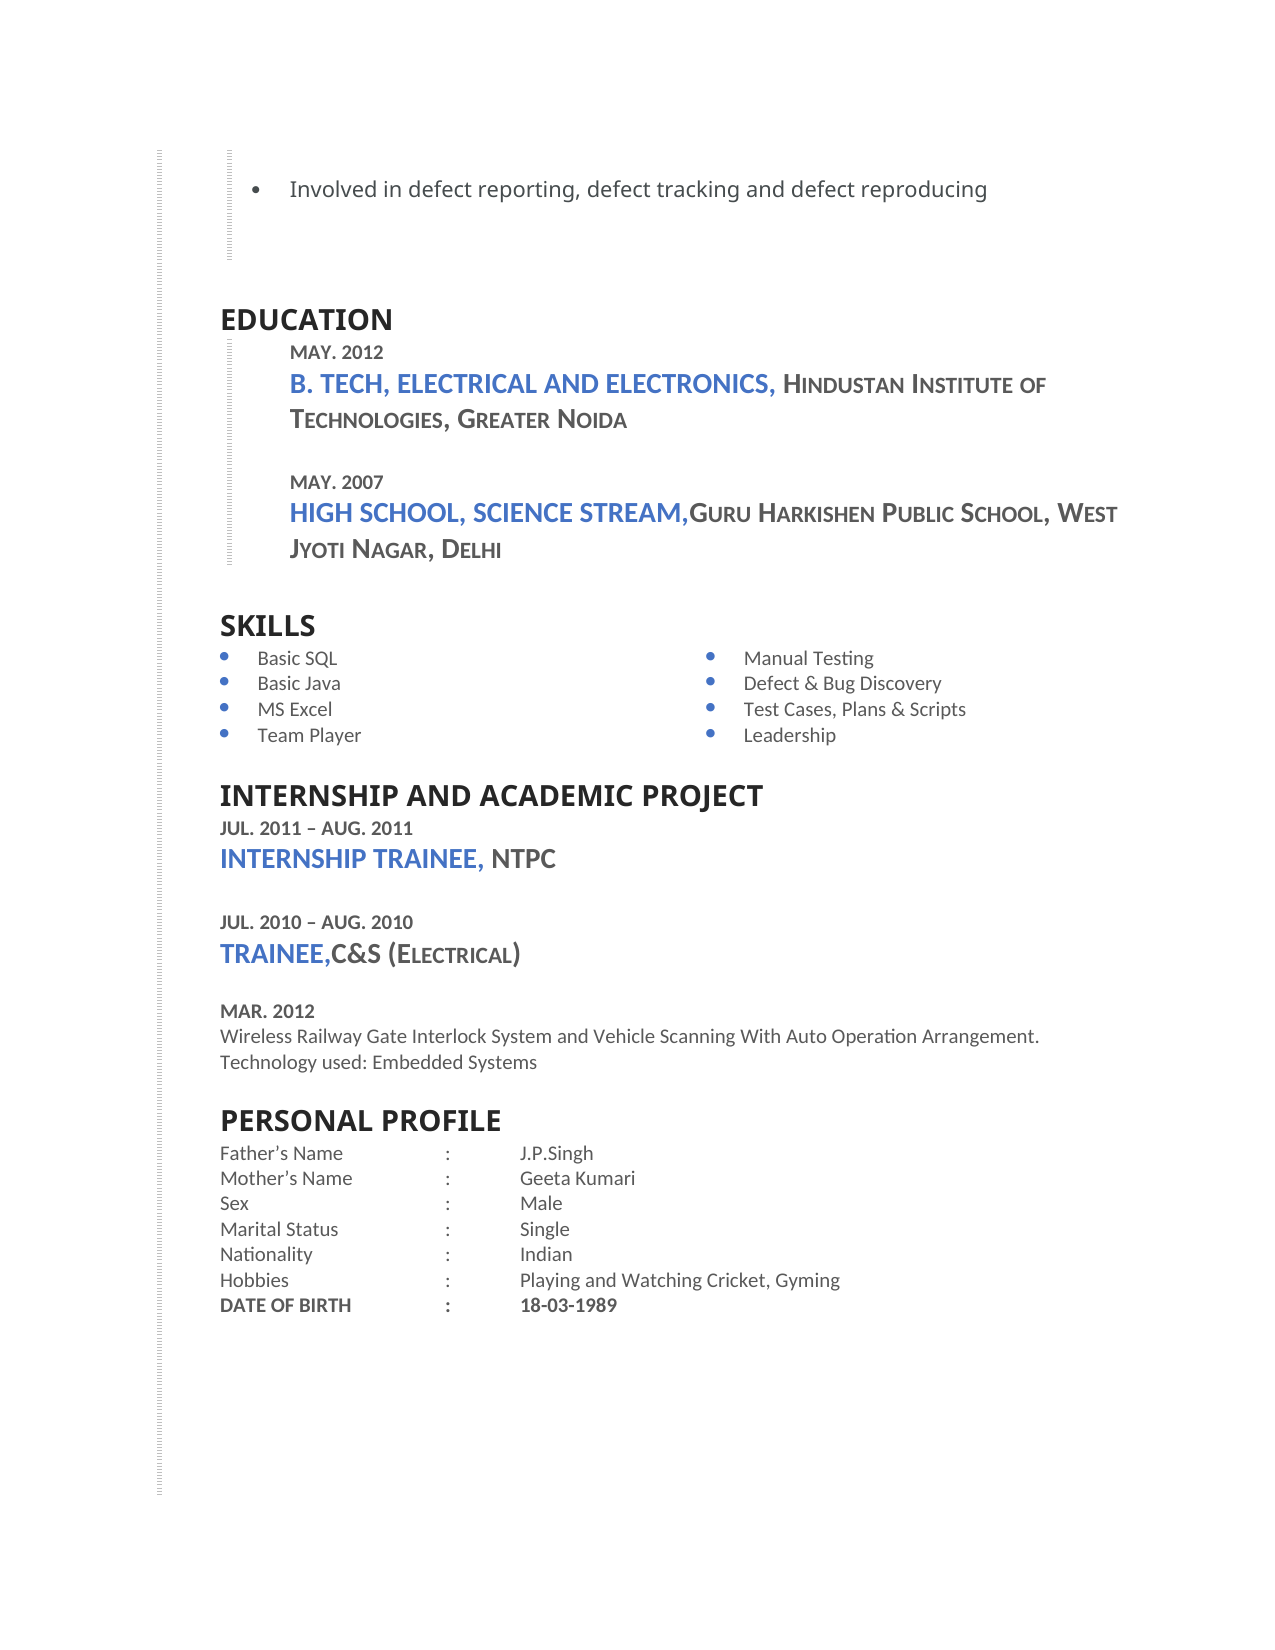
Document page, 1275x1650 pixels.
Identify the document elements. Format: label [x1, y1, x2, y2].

table_header [160, 150, 1125, 1496]
